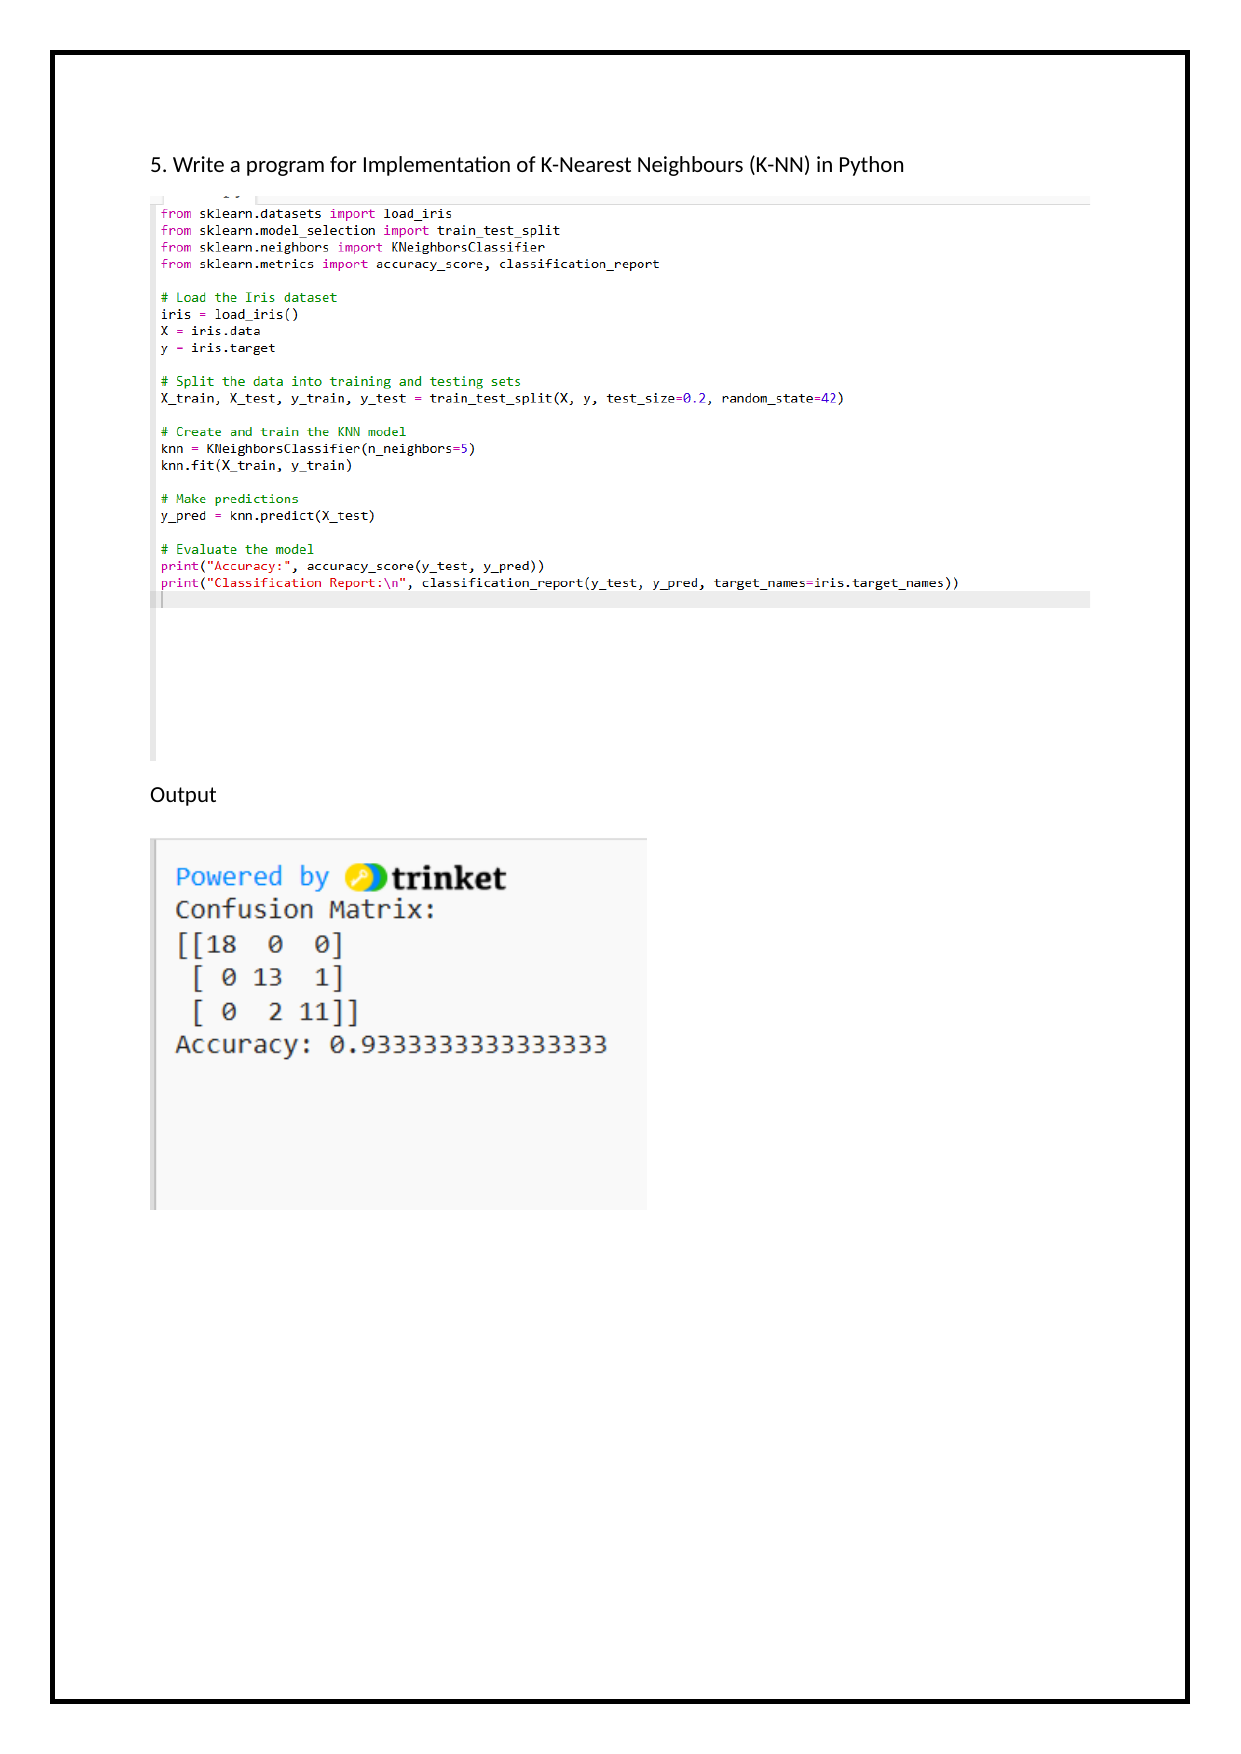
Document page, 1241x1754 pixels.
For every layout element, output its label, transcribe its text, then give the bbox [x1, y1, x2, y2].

picture [150, 826, 647, 1210]
picture [150, 196, 1091, 761]
text Output [150, 780, 1090, 808]
text 5. Write a program for Implementation of K-Nearest Neighbours (K-NN) in Python [150, 150, 1090, 178]
